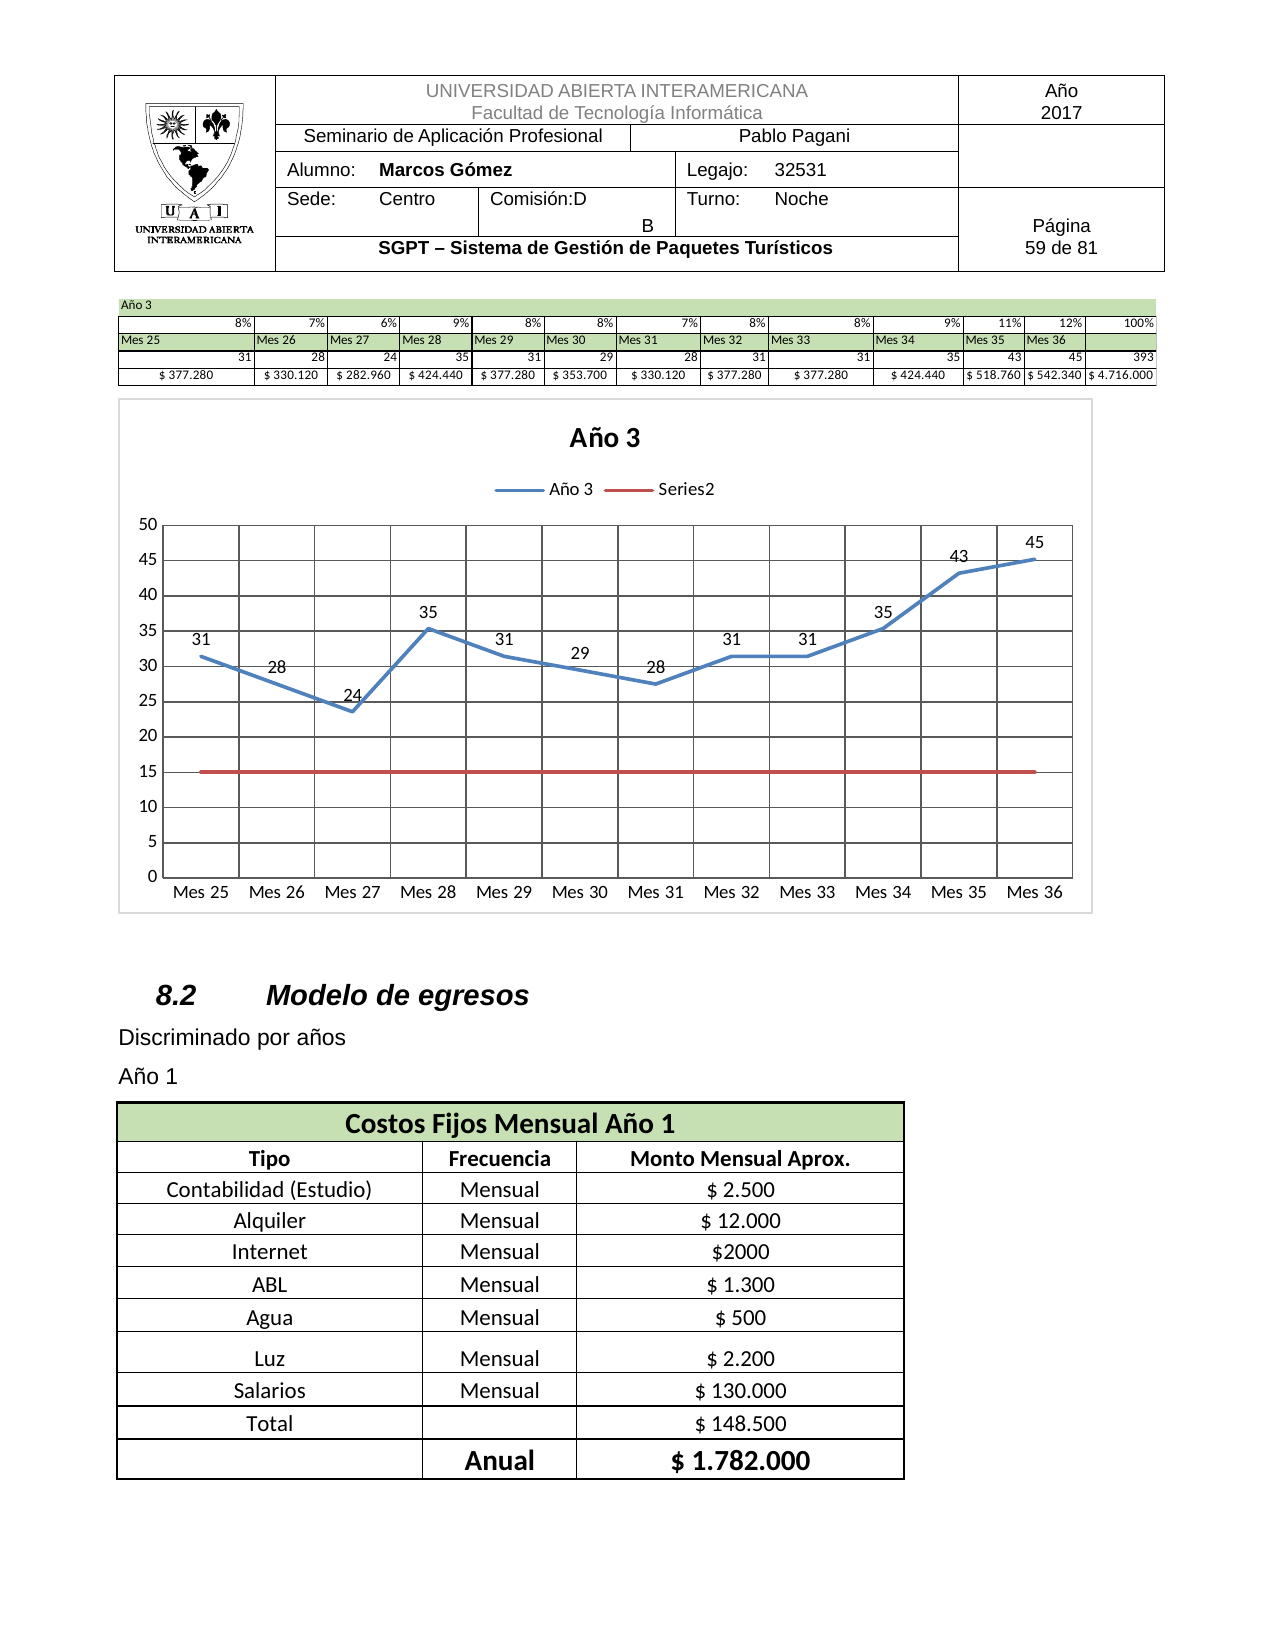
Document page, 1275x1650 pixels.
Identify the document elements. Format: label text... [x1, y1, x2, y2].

table_cell Mensual [423, 1204, 576, 1234]
table_cell Mensual [423, 1267, 576, 1298]
table_cell $ 2.500 [577, 1173, 903, 1203]
table_cell Monto Mensual Aprox. [577, 1142, 903, 1172]
table_cell Contabilidad (Estudio) [118, 1173, 422, 1203]
table_cell $ 12.000 [577, 1204, 903, 1234]
table_cell ABL [118, 1267, 422, 1298]
table_cell Mensual [423, 1332, 576, 1372]
table_cell Mensual [423, 1373, 576, 1404]
table_cell $ 1.300 [577, 1267, 903, 1298]
table_cell [423, 1407, 576, 1437]
table_cell $ 130.000 [577, 1373, 903, 1404]
text Discriminado por años [118, 1024, 1157, 1050]
table_cell $2000 [577, 1235, 903, 1266]
table_cell Mensual [423, 1299, 576, 1331]
table_cell Anual [423, 1440, 576, 1478]
table_cell Mensual [423, 1235, 576, 1266]
table_cell Mensual [423, 1173, 576, 1203]
table_cell Internet [118, 1235, 422, 1266]
table_cell $ 1.782.000 [577, 1440, 903, 1478]
table_cell Frecuencia [423, 1142, 576, 1172]
table_cell Alquiler [118, 1204, 422, 1234]
table_cell $ 148.500 [577, 1407, 903, 1437]
text Año 1 [118, 1063, 1157, 1089]
table_cell [118, 1440, 422, 1478]
table_cell $ 2.200 [577, 1332, 903, 1372]
table_header Costos Fijos Mensual Año 1 [118, 1104, 903, 1141]
table_cell Tipo [118, 1142, 422, 1172]
table_cell Agua [118, 1299, 422, 1331]
subtitle Modelo de egresos [156, 978, 1157, 1011]
table_cell Total [118, 1407, 422, 1437]
table_cell Luz [118, 1332, 422, 1372]
table_cell $ 500 [577, 1299, 903, 1331]
table_cell Salarios [118, 1373, 422, 1404]
